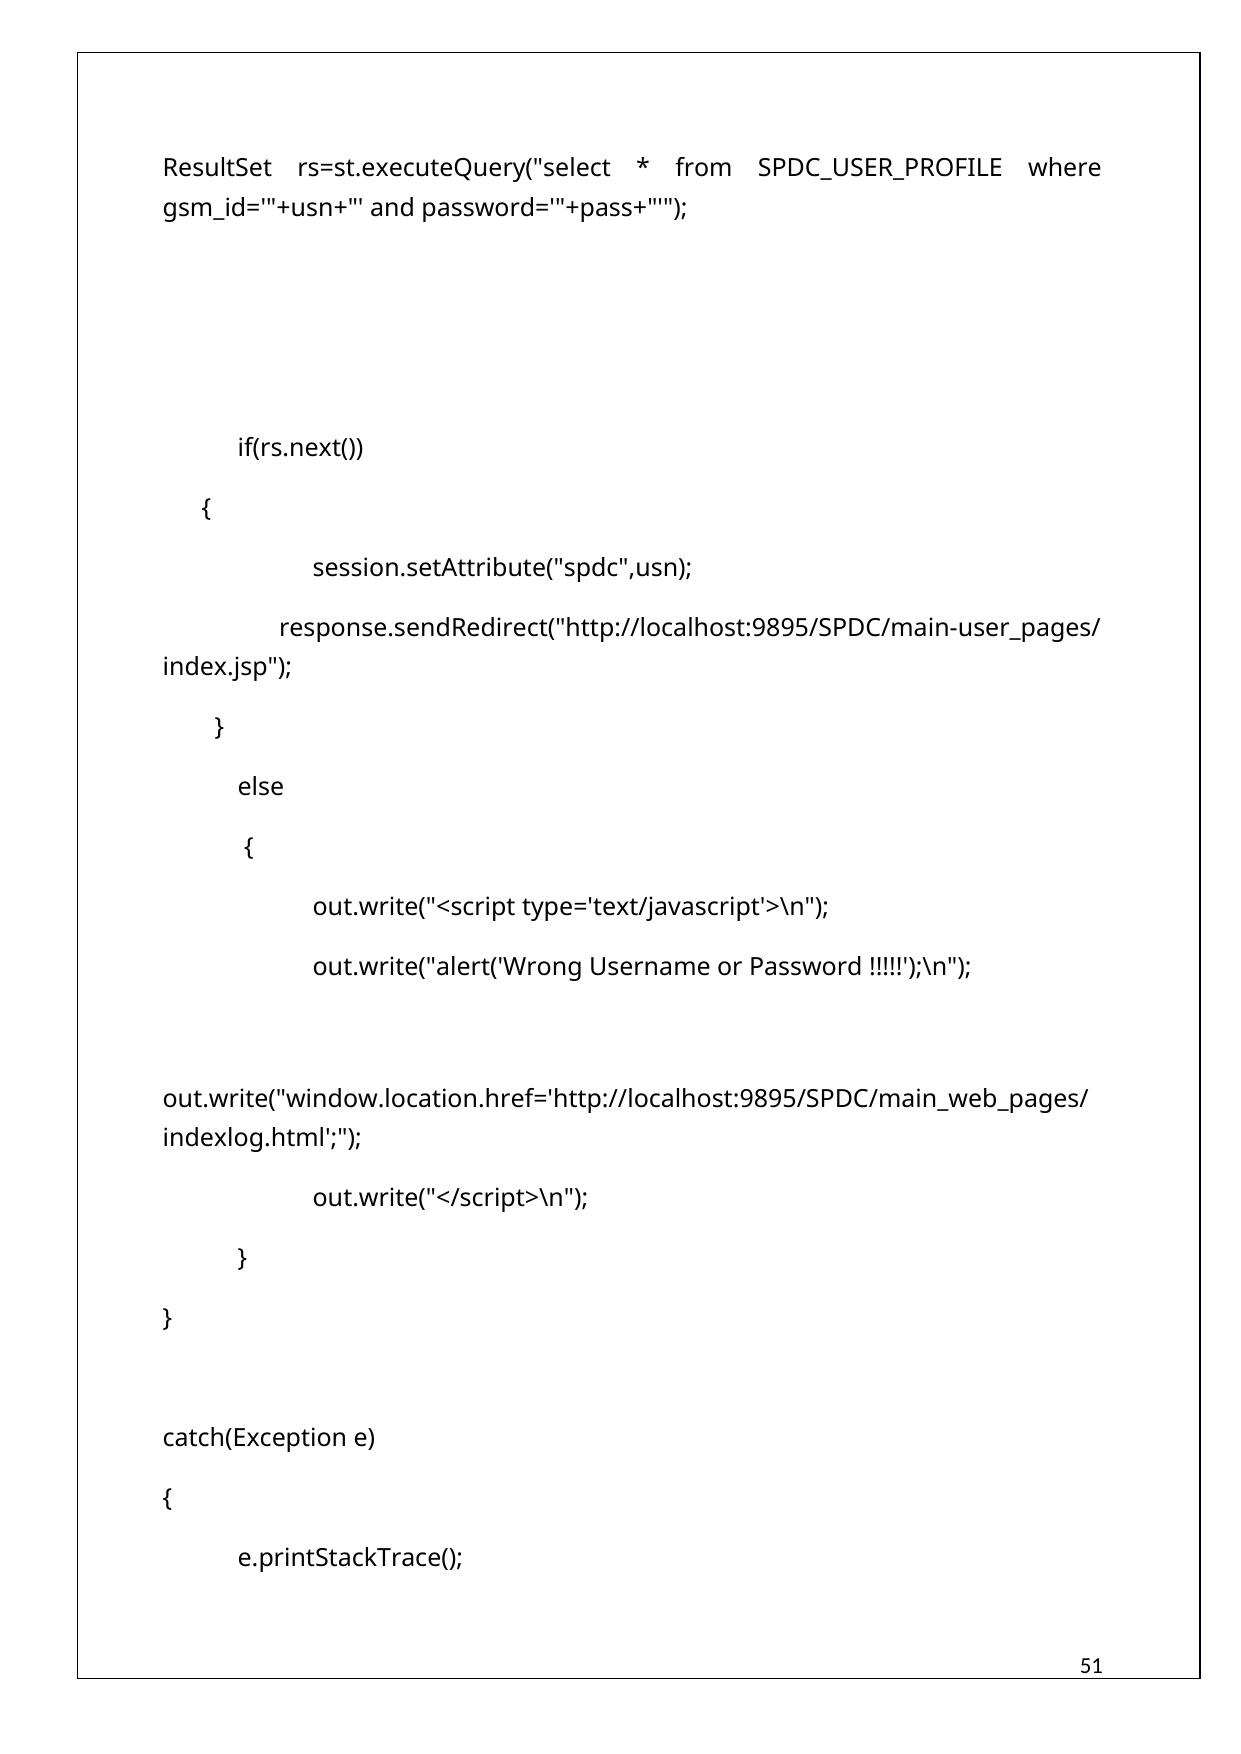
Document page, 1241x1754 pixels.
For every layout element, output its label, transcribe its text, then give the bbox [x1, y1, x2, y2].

text out.write("window.location.href='http://localhost:9895/SPDC/main_web_pages/indexlog.html';"); [162, 1008, 1103, 1154]
text } [162, 708, 1103, 742]
text { [162, 828, 1103, 862]
text } [162, 1300, 1103, 1334]
text e.printStackTrace(); [162, 1540, 1103, 1574]
text out.write("<script type='text/javascript'>\n"); [162, 888, 1103, 922]
text { [162, 1480, 1103, 1514]
text else [162, 768, 1103, 802]
text out.write("</script>\n"); [162, 1180, 1103, 1214]
text out.write("alert('Wrong Username or Password !!!!!');\n"); [162, 948, 1103, 982]
text response.sendRedirect("http://localhost:9895/SPDC/main-user_pages/index.jsp"); [162, 609, 1103, 682]
text { [162, 489, 1103, 523]
text if(rs.next()) [162, 429, 1103, 463]
text ResultSet rs=st.executeQuery("select * from SPDC_USER_PROFILE where gsm_id='"+usn+"' and password='"+pass+"'"); [162, 150, 1103, 223]
text } [162, 1240, 1103, 1274]
text session.setAttribute("spdc",usn); [162, 549, 1103, 583]
text catch(Exception e) [162, 1420, 1103, 1454]
